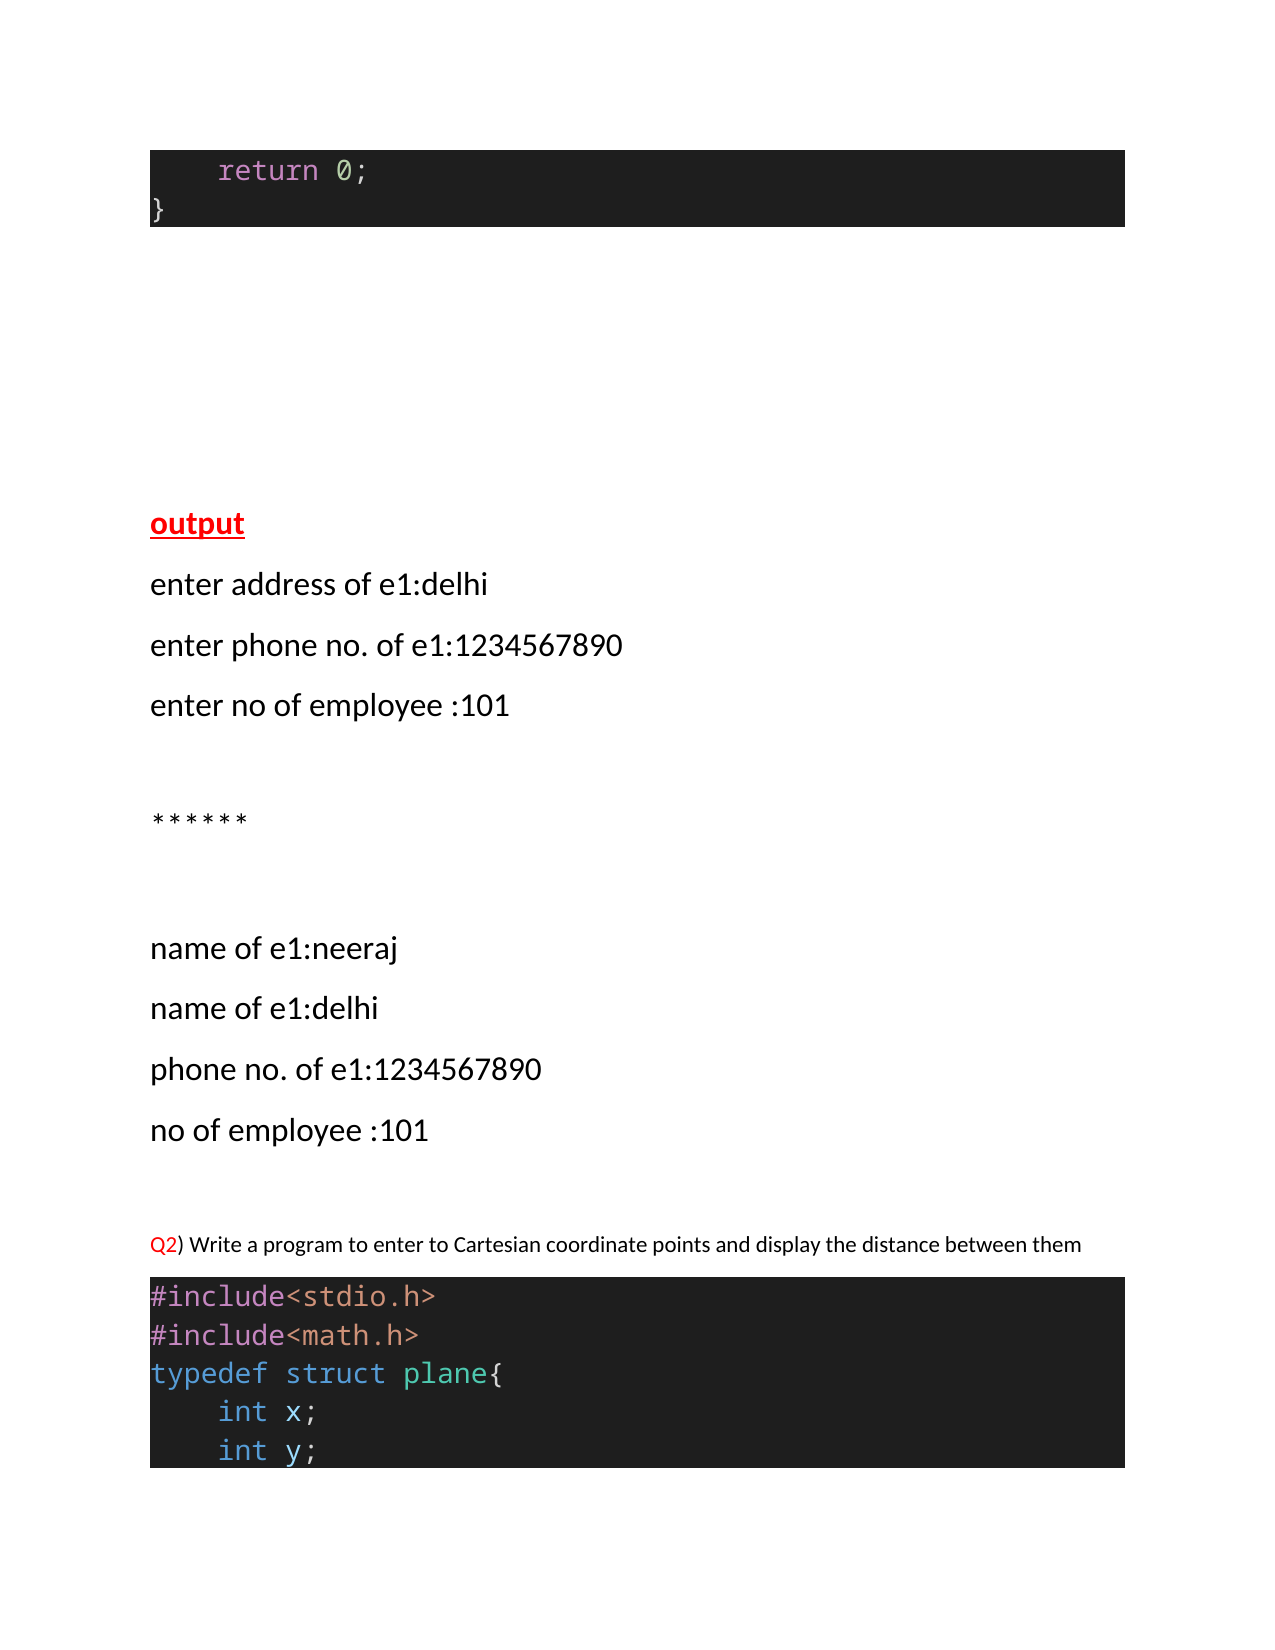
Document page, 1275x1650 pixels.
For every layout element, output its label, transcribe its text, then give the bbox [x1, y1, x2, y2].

text name of e1:neeraj [150, 927, 1125, 967]
text enter no of employee :101 [150, 684, 1125, 725]
text enter address of e1:delhi [150, 563, 1125, 604]
text int x; [150, 1392, 1125, 1430]
text #include<math.h> [150, 1315, 1125, 1353]
text int y; [150, 1430, 1125, 1468]
text #include<stdio.h> [150, 1277, 1125, 1315]
text Q2) Write a program to enter to Cartesian coordinate points and display the distance between them [150, 1230, 1125, 1258]
text enter phone no. of e1:1234567890 [150, 623, 1125, 664]
text return 0; [150, 150, 1125, 188]
text name of e1:delhi [150, 987, 1125, 1028]
text output [150, 502, 1125, 543]
text ****** [150, 805, 1125, 846]
text } [150, 188, 1125, 227]
text typedef struct plane{ [150, 1353, 1125, 1392]
text no of employee :101 [150, 1108, 1125, 1149]
text phone no. of e1:1234567890 [150, 1048, 1125, 1089]
